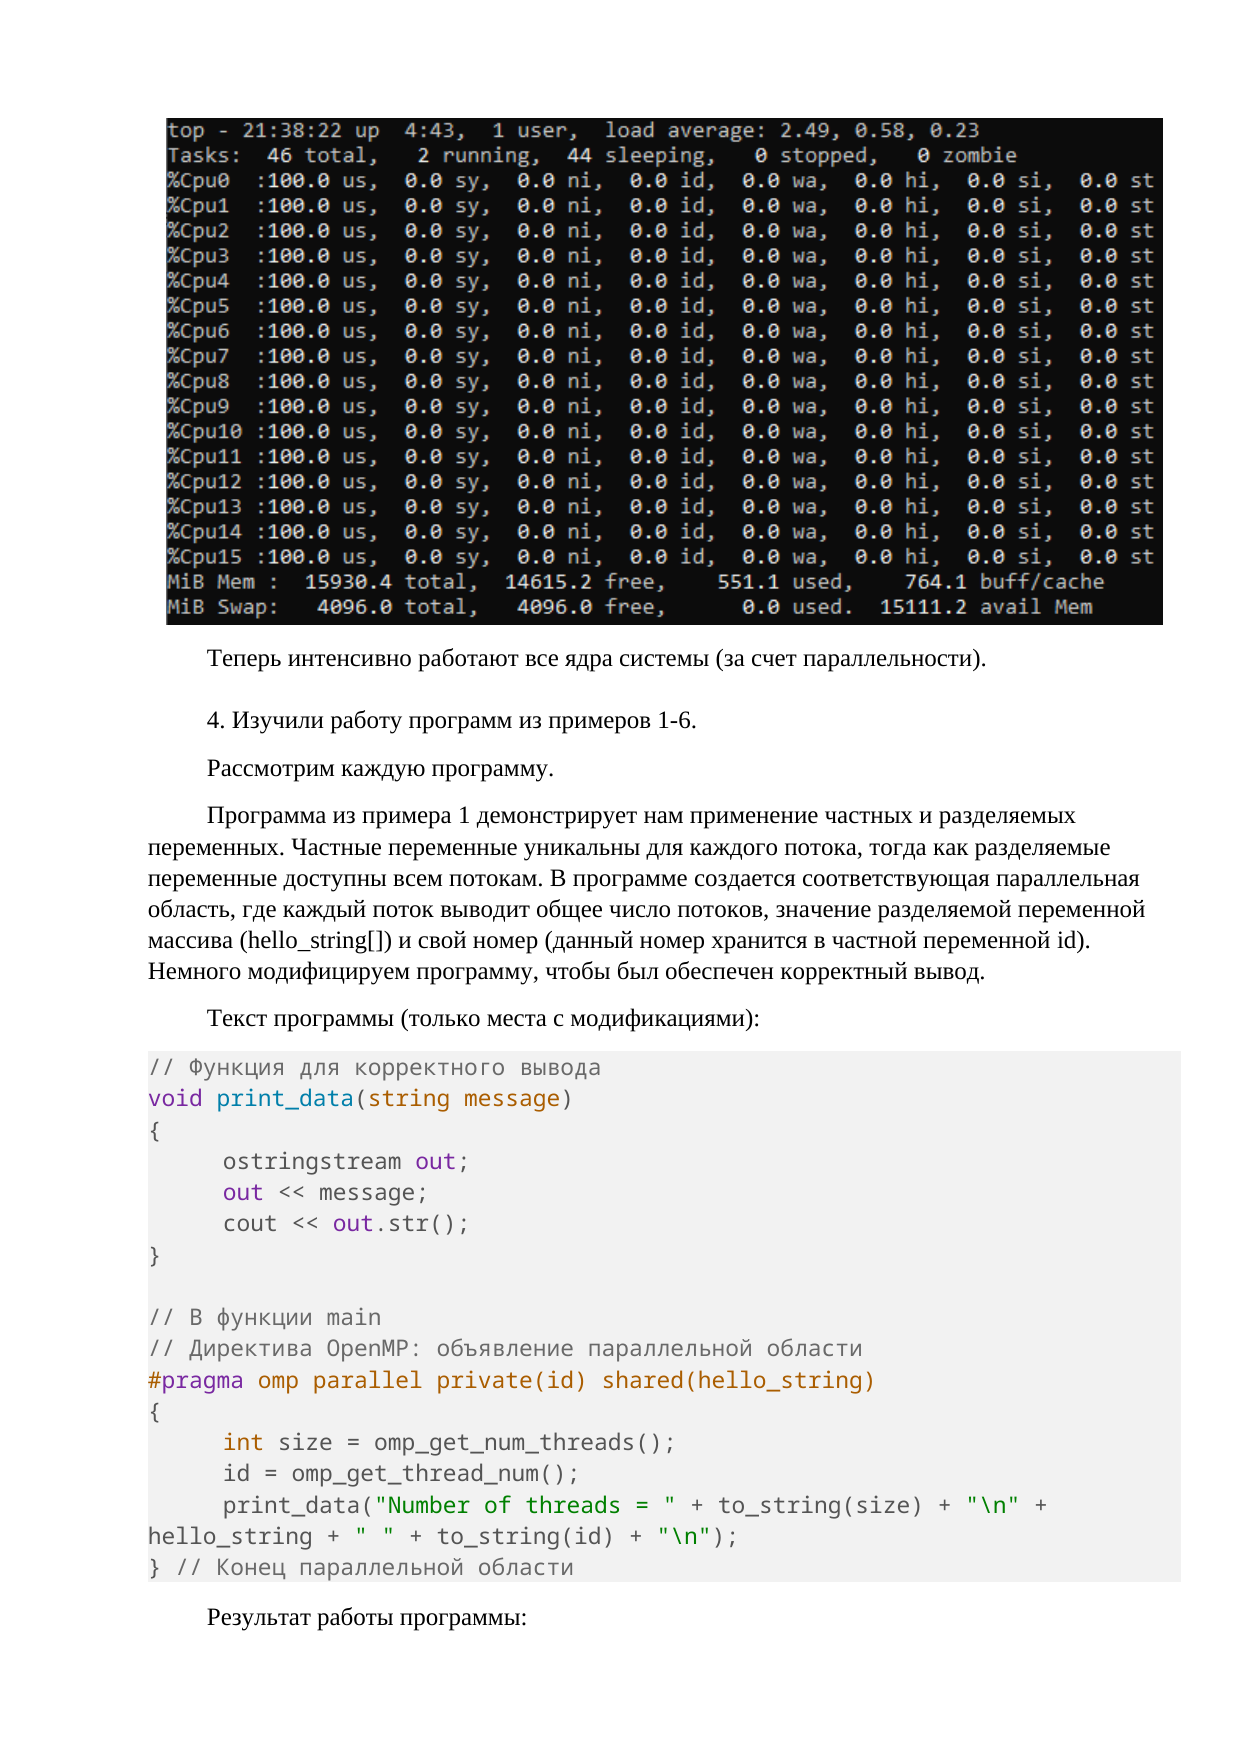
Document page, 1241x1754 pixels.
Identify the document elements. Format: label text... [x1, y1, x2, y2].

text // В функции main [148, 1301, 1181, 1332]
text { [148, 1395, 1181, 1426]
picture [166, 118, 1163, 625]
text ostringstream out; [148, 1145, 1181, 1176]
text } [148, 1239, 1181, 1270]
text 4. Изучили работу программ из примеров 1-6. [207, 705, 1181, 734]
text print_data("Number of threads = " + to_string(size) + "\n" + hello_string + " " + to_string(id) + "\n"); [148, 1489, 1181, 1551]
text Текст программы (только места с модификациями): [148, 1003, 1181, 1032]
text { [148, 1114, 1181, 1145]
text Программа из примера 1 демонстрирует нам применение частных и разделяемых переменных. Частные переменные уникальны для каждого потока, тогда как разделяемые переменные доступны всем потокам. В программе создается соответствующая параллельная область, где каждый поток выводит общее число потоков, значение разделяемой переменной массива (hello_string[]) и свой номер (данный номер хранится в частной переменной id). Немного модифицируем программу, чтобы был обеспечен корректный вывод. [148, 801, 1181, 984]
text void print_data(string message) [148, 1082, 1181, 1114]
text id = omp_get_thread_num(); [148, 1457, 1181, 1489]
text #pragma omp parallel private(id) shared(hello_string) [148, 1364, 1181, 1395]
text cout << out.str(); [148, 1207, 1181, 1239]
text } // Конец параллельной области [148, 1551, 1181, 1582]
text Результат работы программы: [148, 1602, 1181, 1630]
text int size = omp_get_num_threads(); [148, 1426, 1181, 1457]
text // Функция для корректного вывода [148, 1051, 1181, 1082]
text Теперь интенсивно работают все ядра системы (за счет параллельности). [207, 643, 1181, 672]
text // Директива OpenMP: объявление параллельной области [148, 1332, 1181, 1364]
text Рассмотрим каждую программу. [148, 753, 1181, 782]
text out << message; [148, 1176, 1181, 1207]
